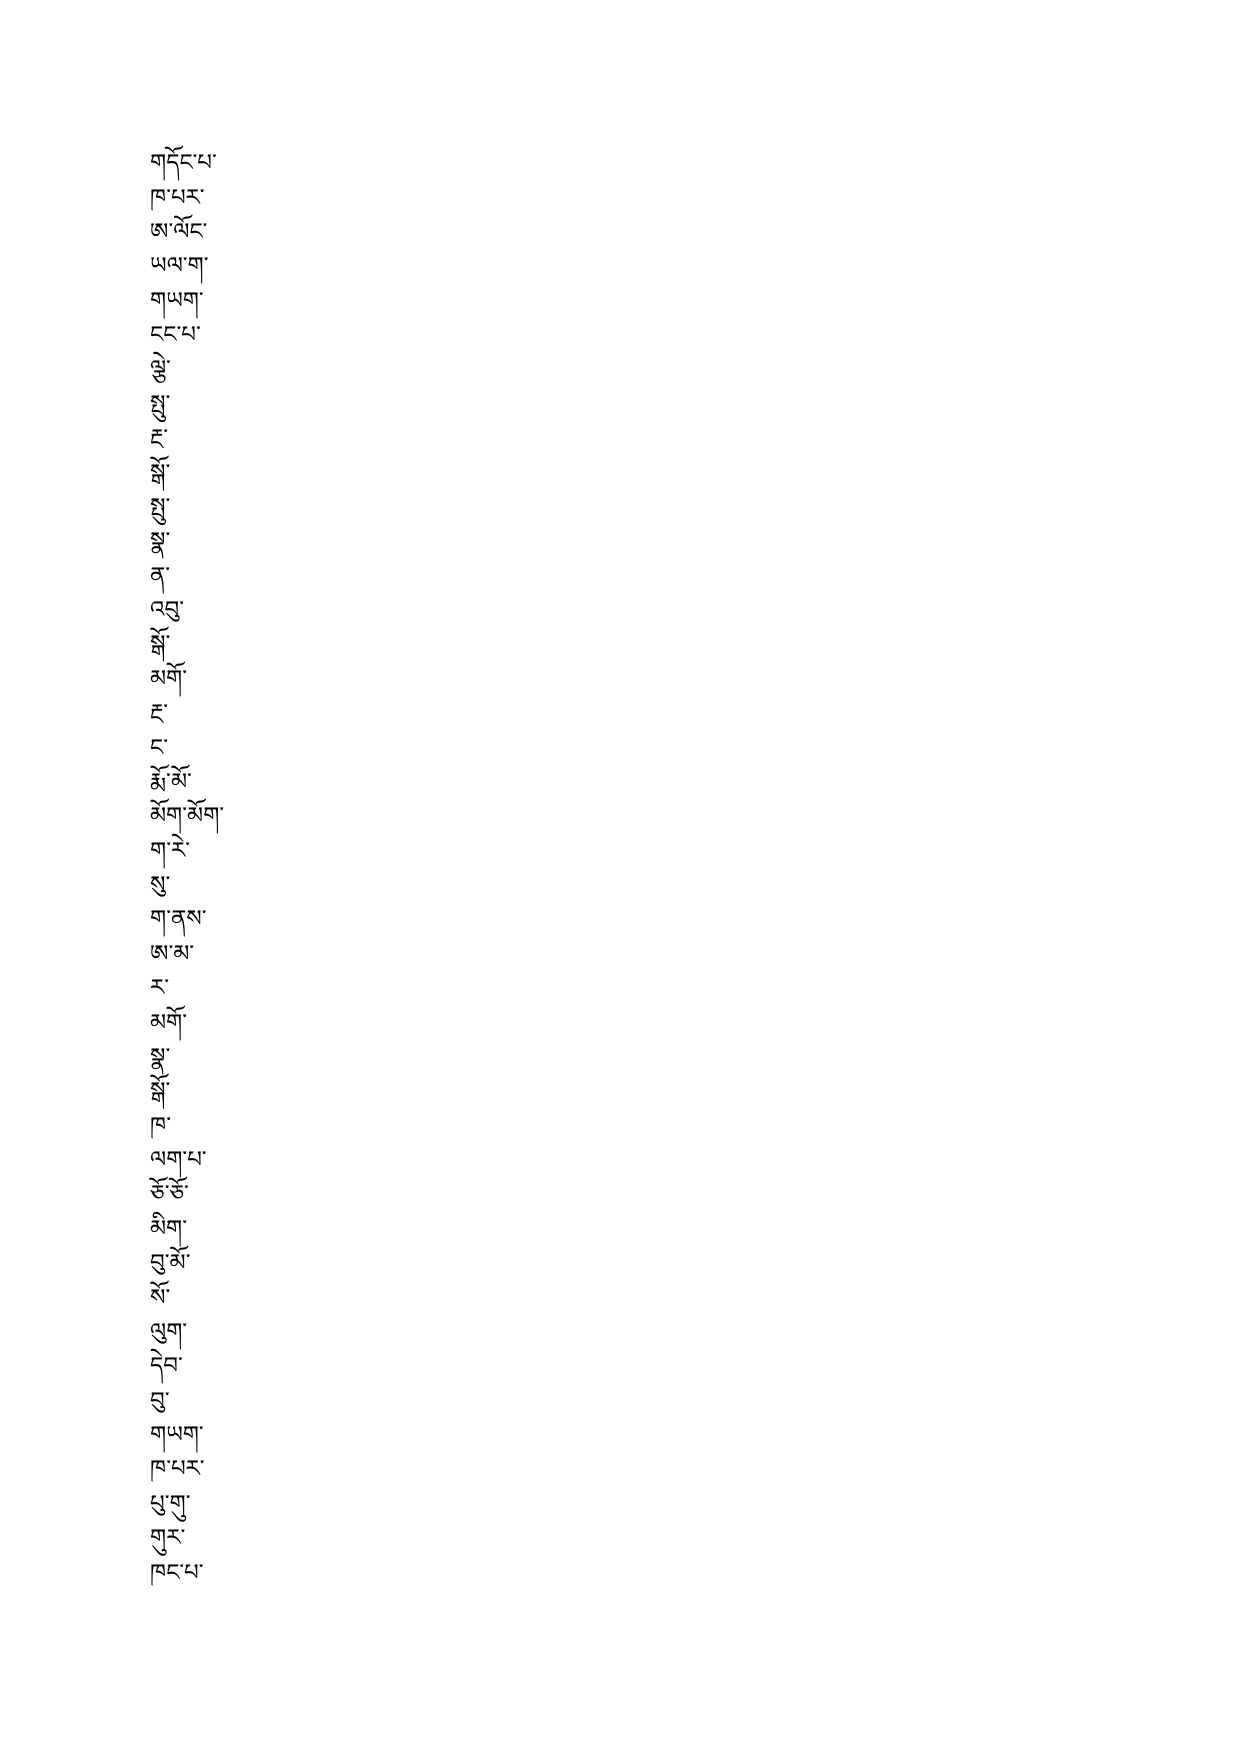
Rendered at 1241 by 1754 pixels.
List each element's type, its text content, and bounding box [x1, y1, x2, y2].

text བུ་མོ་ [150, 1250, 1090, 1280]
text བུ་ [150, 1387, 1090, 1417]
text གུར་ [150, 1525, 1090, 1555]
text སྒོ་ [150, 459, 1090, 489]
text ལྕེ་ [150, 356, 1090, 386]
text ཁ་པར་ [150, 184, 1090, 214]
text ག་ནས་ [150, 906, 1090, 936]
text ཨ་ལོང་ [150, 219, 1090, 249]
text སྣ་ [150, 1044, 1090, 1074]
text རྔ་ [150, 700, 1090, 730]
text འབུ་ [150, 597, 1090, 627]
text ར་ [150, 975, 1090, 1005]
text སྒོ་ [150, 1078, 1090, 1108]
text རྔ་ [150, 425, 1090, 455]
text གཡག་ [150, 287, 1090, 317]
text དེབ་ [150, 1353, 1090, 1383]
text མགོ་ [150, 666, 1090, 696]
text སྤུ་ [150, 494, 1090, 524]
text ན་ [150, 562, 1090, 592]
text གདོང་པ་ [150, 150, 1090, 180]
text སོ་ [150, 1284, 1090, 1314]
text པུ་གུ་ [150, 1491, 1090, 1521]
text ལག་པ་ [150, 1147, 1090, 1177]
text ཁང་པ་ [150, 1559, 1090, 1589]
text སུ་ [150, 872, 1090, 902]
text ངང་པ་ [150, 322, 1090, 352]
text ཡལ་ག་ [150, 253, 1090, 283]
text ལུག་ [150, 1319, 1090, 1349]
text མགོ་ [150, 1009, 1090, 1039]
text རྨོ་མོ་ [150, 769, 1090, 799]
text མོག་མོག་ [150, 803, 1090, 833]
text སྣ་ [150, 528, 1090, 558]
text སྒོ་ [150, 631, 1090, 661]
text ཨ་མ་ [150, 941, 1090, 971]
text ང་ [150, 734, 1090, 764]
text ག་རེ་ [150, 837, 1090, 867]
text ཁ་ [150, 1112, 1090, 1142]
text མིག་ [150, 1216, 1090, 1246]
text སྤུ་ [150, 391, 1090, 421]
text ཁ་པར་ [150, 1456, 1090, 1486]
text ཅོ་ཅོ་ [150, 1181, 1090, 1211]
text གཡག་ [150, 1422, 1090, 1452]
